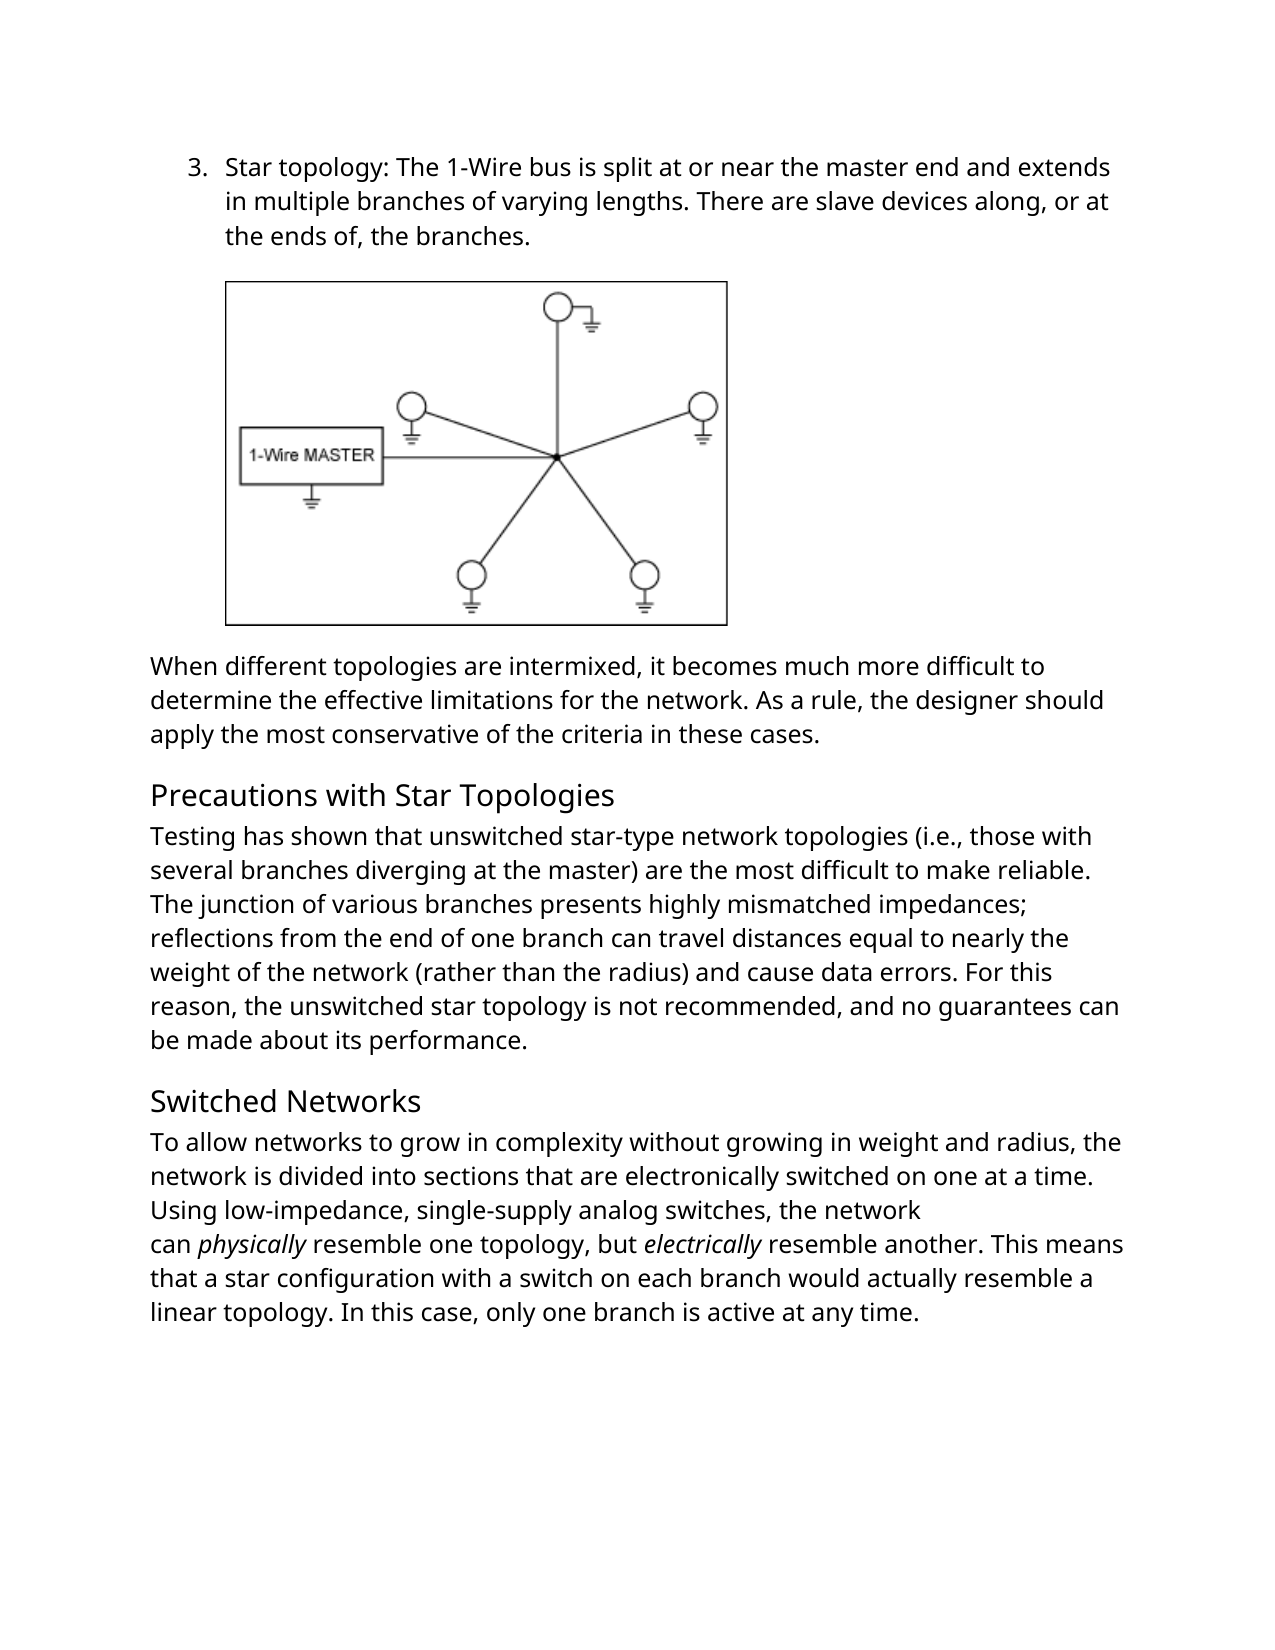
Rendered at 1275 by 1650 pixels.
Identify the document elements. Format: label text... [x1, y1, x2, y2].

text When different topologies are intermixed, it becomes much more difficult to determine the effective limitations for the network. As a rule, the designer should apply the most conservative of the criteria in these cases. [150, 648, 1125, 751]
text Testing has shown that unswitched star-type network topologies (i.e., those with several branches diverging at the master) are the most difficult to make reliable. The junction of various branches presents highly mismatched impedances; reflections from the end of one branch can travel distances equal to nearly the weight of the network (rather than the radius) and cause data errors. For this reason, the unswitched star topology is not recommended, and no guarantees can be made about its performance. [150, 818, 1125, 1057]
text Switched Networks [150, 1080, 1125, 1121]
text To allow networks to grow in complexity without growing in weight and radius, the network is divided into sections that are electronically switched on one at a time. Using low-impedance, single-supply analog switches, the network can physically resemble one topology, but electrically resemble another. This means that a star configuration with a switch on each branch would actually resemble a linear topology. In this case, only one branch is active at any time. [150, 1124, 1125, 1329]
list Star topology: The 1-Wire bus is split at or near the master end and extends in multiple branches of varying lengths. There are slave devices along, or at the ends of, the branches. [187, 150, 1125, 252]
text Precautions with Star Topologies [150, 774, 1125, 815]
picture [225, 281, 728, 626]
